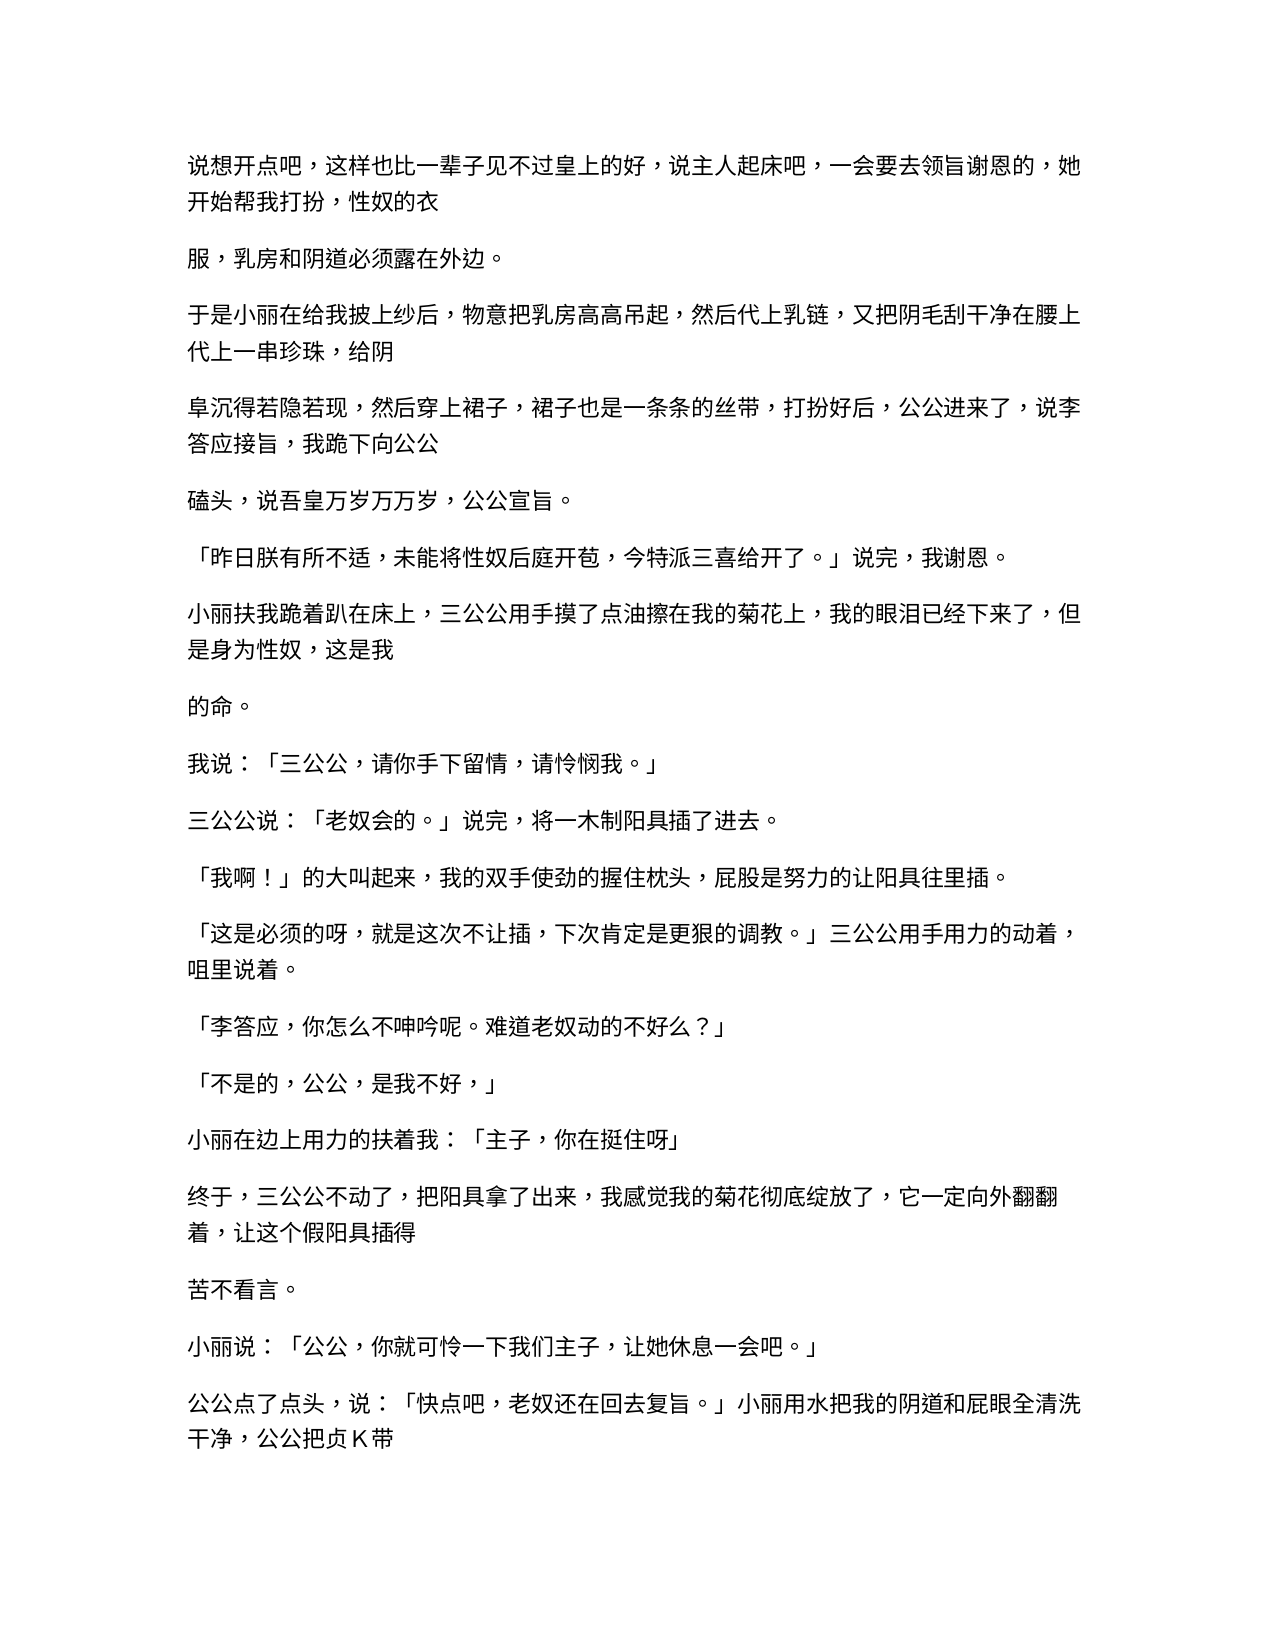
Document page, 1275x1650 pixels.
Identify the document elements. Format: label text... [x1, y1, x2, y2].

text 说想开点吧，这样也比一辈子见不过皇上的好，说主人起床吧，一会要去领旨谢恩的，她开始帮我打扮，性奴的衣 [187, 150, 1087, 217]
text 三公公说：「老奴会的。」说完，将一木制阳具插了进去。 [187, 805, 1087, 836]
text 我说：「三公公，请你手下留情，请怜悯我。」 [187, 748, 1087, 779]
text 「我啊！」的大叫起来，我的双手使劲的握住枕头，屁股是努力的让阳具往里插。 [187, 861, 1087, 893]
text 磕头，说吾皇万岁万万岁，公公宣旨。 [187, 485, 1087, 516]
text 小丽在边上用力的扶着我：「主子，你在挺住呀」 [187, 1124, 1087, 1156]
text 「不是的，公公，是我不好，」 [187, 1068, 1087, 1099]
text 于是小丽在给我披上纱后，物意把乳房高高吊起，然后代上乳链，又把阴毛刮干净在腰上代上一串珍珠，给阴 [187, 299, 1087, 367]
text 「李答应，你怎么不呻吟呢。难道老奴动的不好么？」 [187, 1011, 1087, 1042]
text 「这是必须的呀，就是这次不让插，下次肯定是更狠的调教。」三公公用手用力的动着，咀里说着。 [187, 918, 1087, 985]
text 阜沉得若隐若现，然后穿上裙子，裙子也是一条条的丝带，打扮好后，公公进来了，说李答应接旨，我跪下向公公 [187, 392, 1087, 459]
text 公公点了点头，说：「快点吧，老奴还在回去复旨。」小丽用水把我的阴道和屁眼全清洗干净，公公把贞Ｋ带 [187, 1387, 1087, 1455]
text 「昨日朕有所不适，未能将性奴后庭开苞，今特派三喜给开了。」说完，我谢恩。 [187, 542, 1087, 573]
text 服，乳房和阴道必须露在外边。 [187, 243, 1087, 274]
text 终于，三公公不动了，把阳具拿了出来，我感觉我的菊花彻底绽放了，它一定向外翻翻着，让这个假阳具插得 [187, 1181, 1087, 1248]
text 的命。 [187, 691, 1087, 722]
text 小丽扶我跪着趴在床上，三公公用手摸了点油擦在我的菊花上，我的眼泪已经下来了，但是身为性奴，这是我 [187, 598, 1087, 666]
text 小丽说：「公公，你就可怜一下我们主子，让她休息一会吧。」 [187, 1331, 1087, 1362]
text 苦不看言。 [187, 1274, 1087, 1305]
